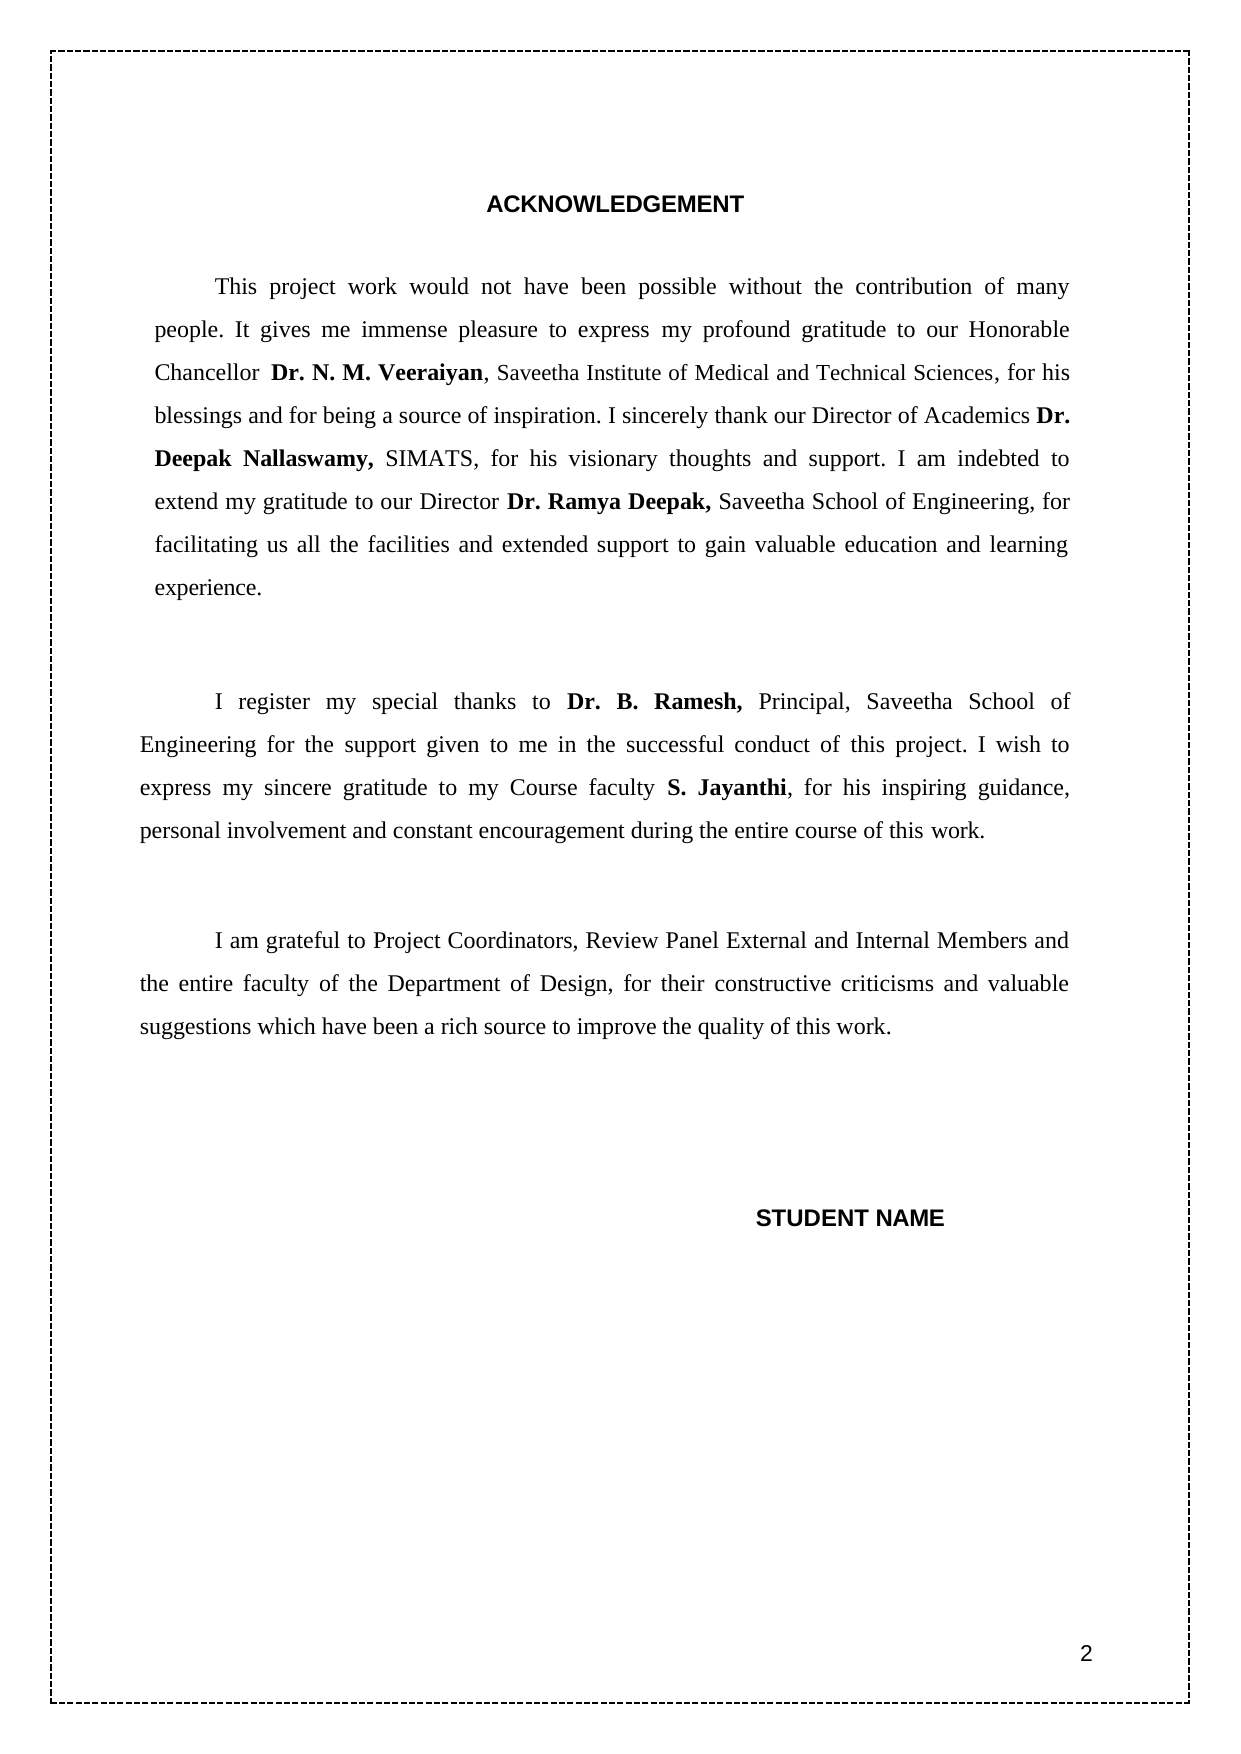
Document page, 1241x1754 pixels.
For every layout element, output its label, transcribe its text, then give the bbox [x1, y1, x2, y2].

text ACKNOWLEDGEMENT [129, 190, 1101, 217]
text I am grateful to Project Coordinators, Review Panel External and Internal Members and the entire faculty of the Department of Design, for their constructive criticisms and valuable suggestions which have been a rich source to improve the quality of this work. [139, 926, 1071, 1040]
text This project work would not have been possible without the contribution of many people. It gives me immense pleasure to express my profound gratitude to our Honorable Chancellor Dr. N. M. Veeraiyan, Saveetha Institute of Medical and Technical Sciences, for his blessings and for being a source of inspiration. I sincerely thank our Director of Academics Dr. Deepak Nallaswamy, SIMATS, for his visionary thoughts and support. I am indebted to extend my gratitude to our Director Dr. Ramya Deepak, Saveetha School of Engineering, for facilitating us all the facilities and extended support to gain valuable education and learning experience. [154, 272, 1071, 601]
text I register my special thanks to Dr. B. Ramesh, Principal, Saveetha School of Engineering for the support given to me in the successful conduct of this project. I wish to express my sincere gratitude to my Course faculty S. Jayanthi, for his inspiring guidance, personal involvement and constant encouragement during the entire course of this work. [139, 687, 1071, 844]
text STUDENT NAME [756, 1204, 1126, 1232]
